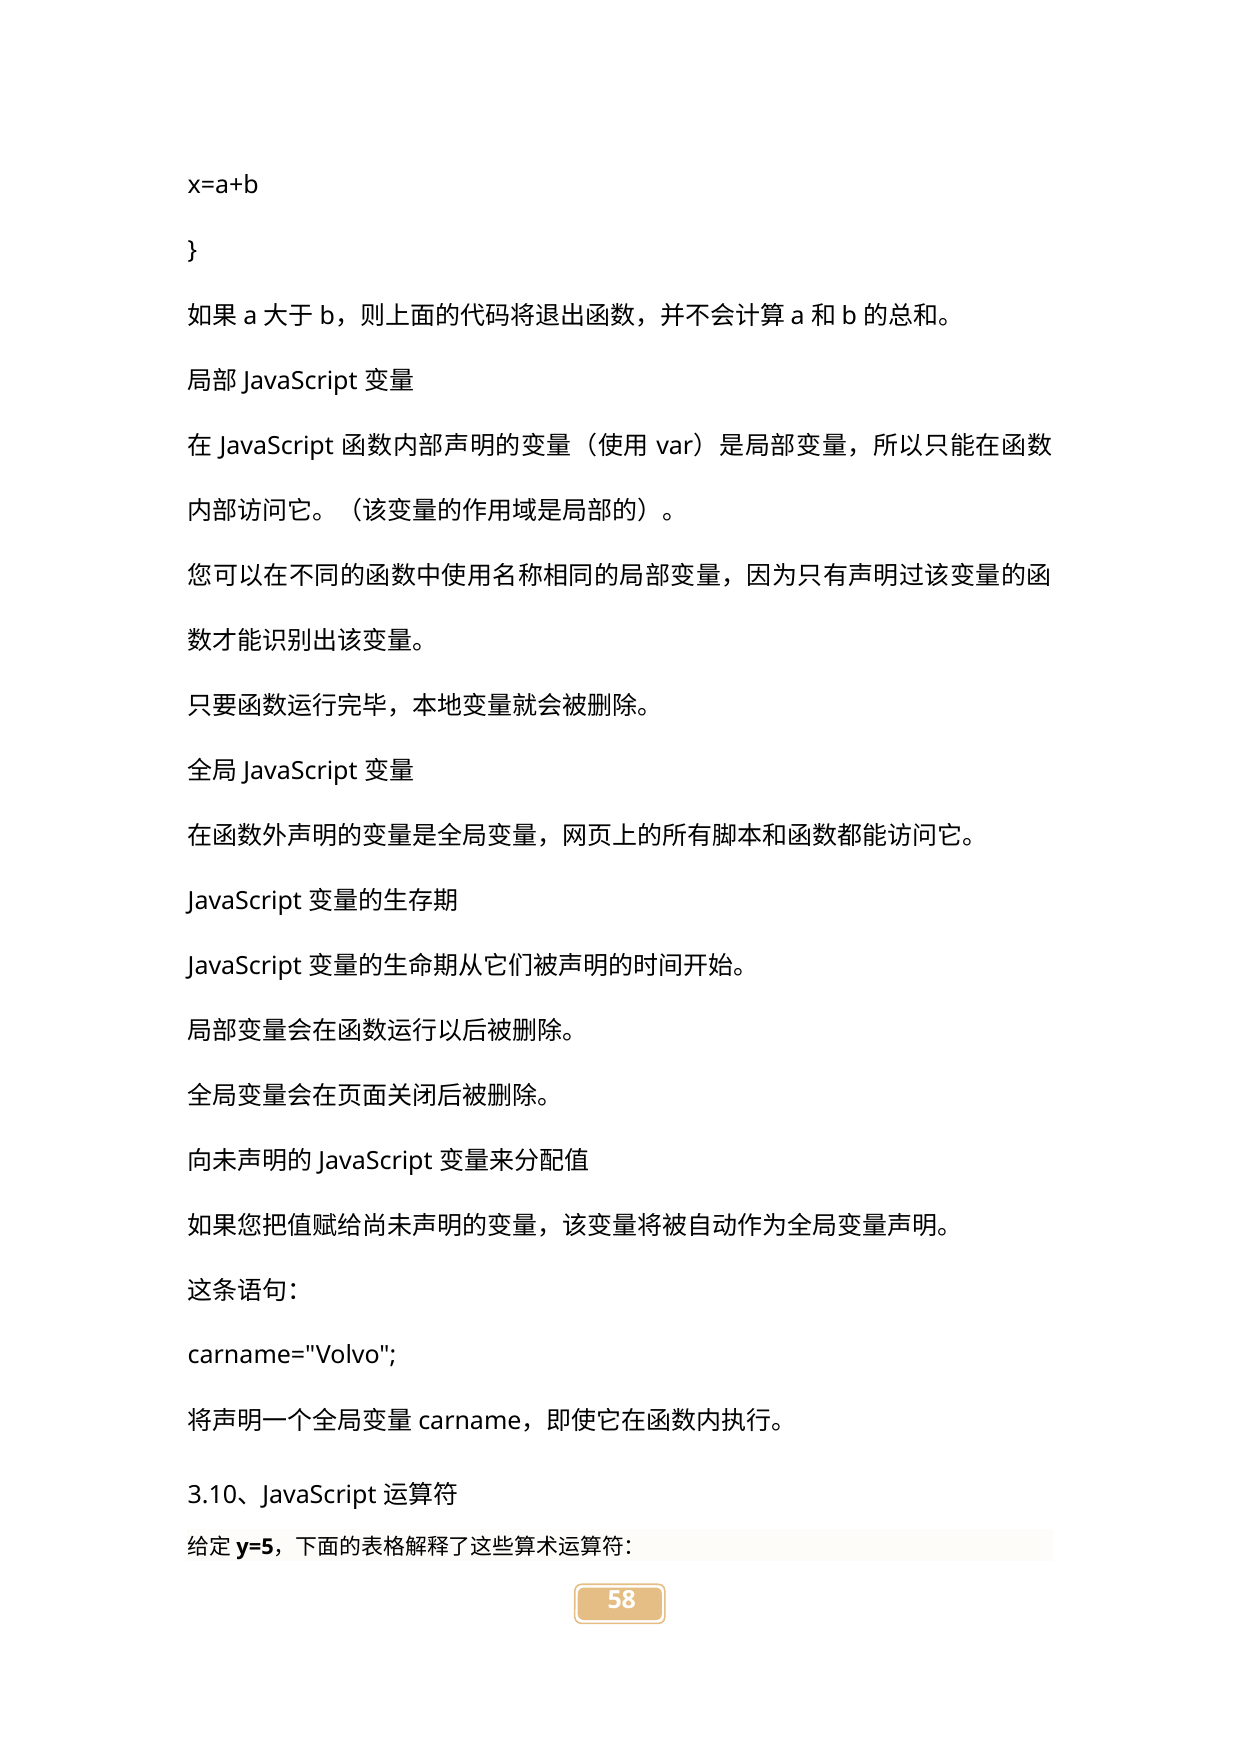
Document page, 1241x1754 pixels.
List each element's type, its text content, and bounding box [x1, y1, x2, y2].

text 在函数外声明的变量是全局变量，网页上的所有脚本和函数都能访问它。 [187, 801, 1053, 866]
text 全局变量会在页面关闭后被删除。 [187, 1061, 1053, 1126]
text 如果 a 大于 b，则上面的代码将退出函数，并不会计算 a 和 b 的总和。 [187, 281, 1053, 346]
text 您可以在不同的函数中使用名称相同的局部变量，因为只有声明过该变量的函数才能识别出该变量。 [187, 541, 1053, 671]
text 向未声明的 JavaScript 变量来分配值 [187, 1126, 1053, 1191]
text 只要函数运行完毕，本地变量就会被删除。 [187, 671, 1053, 736]
text 全局 JavaScript 变量 [187, 736, 1053, 801]
text carname="Volvo"; [187, 1321, 1053, 1386]
text x=a+b [187, 151, 1053, 216]
text 局部变量会在函数运行以后被删除。 [187, 996, 1053, 1061]
text } [187, 216, 1053, 281]
text 给定 y=5，下面的表格解释了这些算术运算符： [187, 1529, 1053, 1561]
text 将声明一个全局变量 carname，即使它在函数内执行。 [187, 1386, 1053, 1451]
text 如果您把值赋给尚未声明的变量，该变量将被自动作为全局变量声明。 [187, 1191, 1053, 1256]
text 在 JavaScript 函数内部声明的变量（使用 var）是局部变量，所以只能在函数内部访问它。（该变量的作用域是局部的）。 [187, 411, 1053, 541]
subtitle 3.10、JavaScript 运算符 [187, 1460, 1053, 1525]
text JavaScript 变量的生命期从它们被声明的时间开始。 [187, 931, 1053, 996]
text JavaScript 变量的生存期 [187, 866, 1053, 931]
text 这条语句： [187, 1256, 1053, 1321]
text 局部 JavaScript 变量 [187, 346, 1053, 411]
